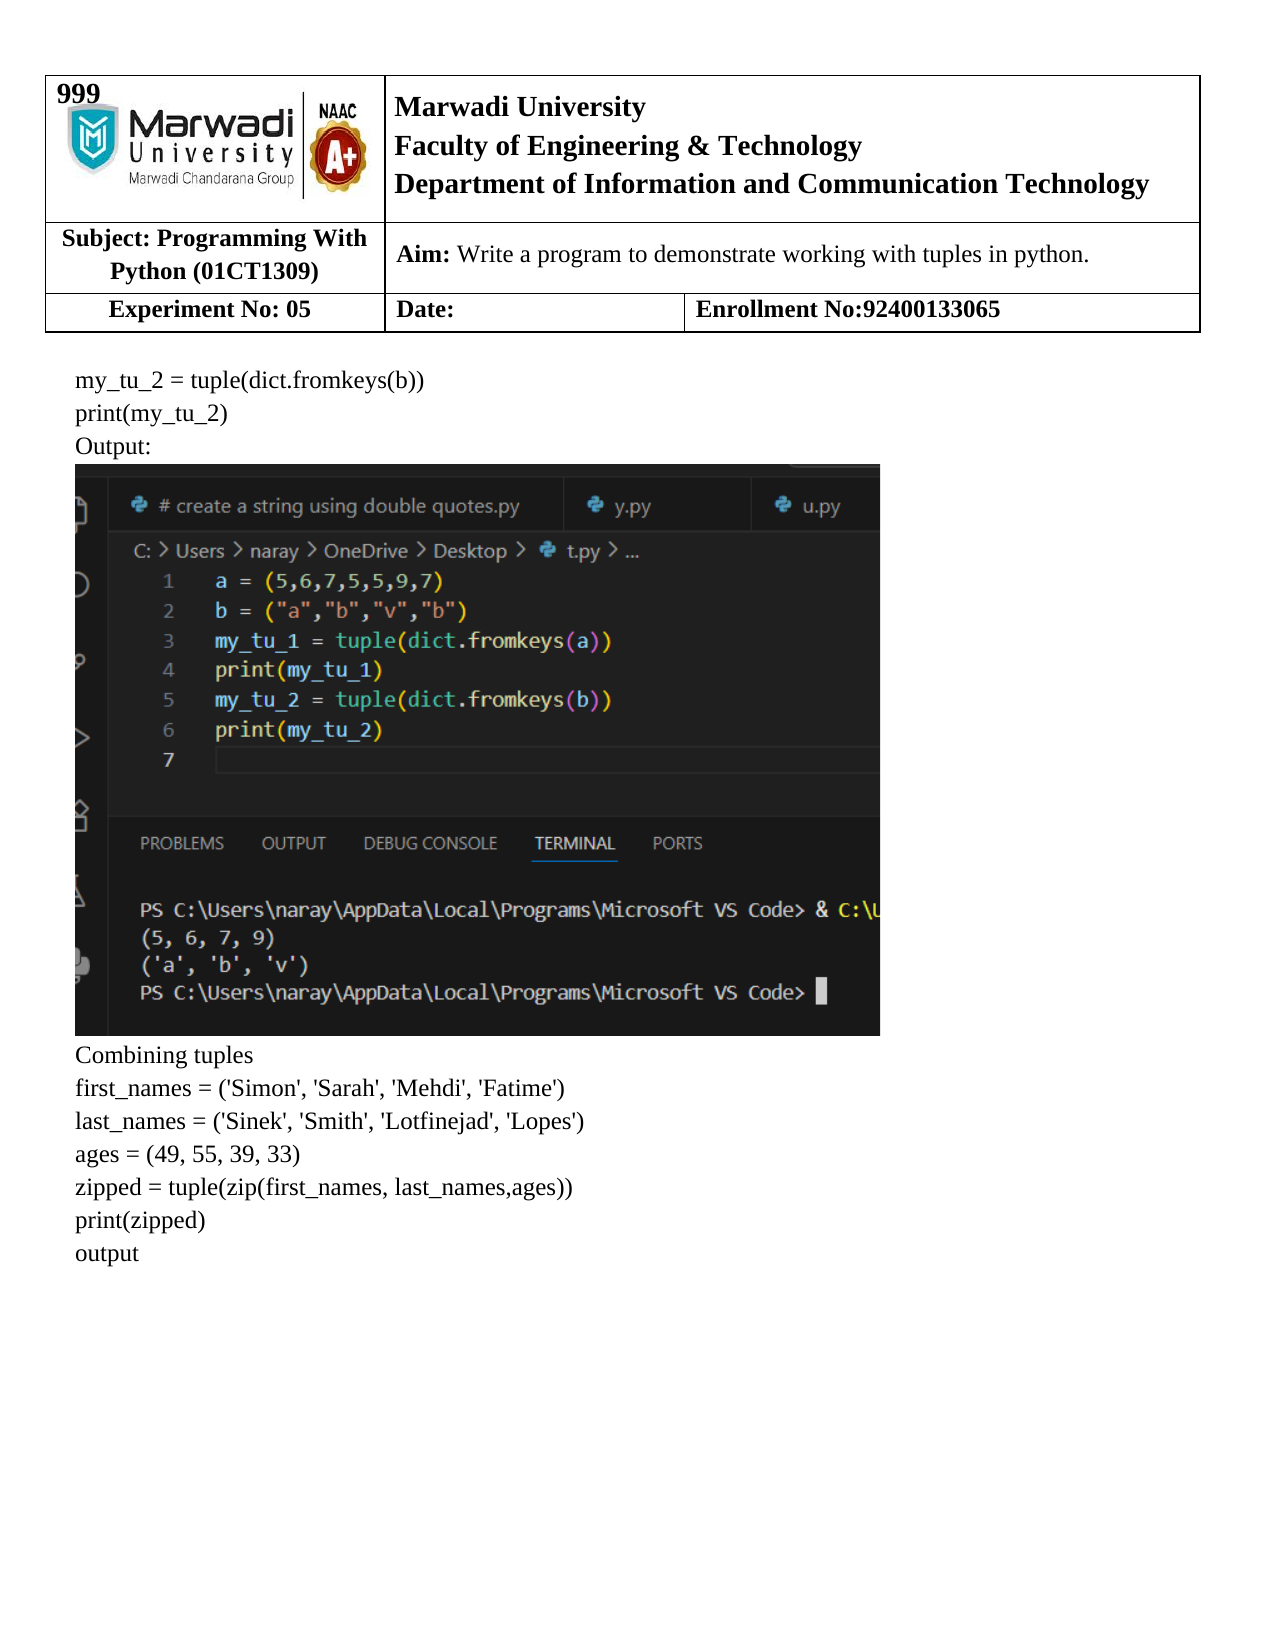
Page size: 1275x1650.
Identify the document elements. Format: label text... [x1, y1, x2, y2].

text print(my_tu_2) [75, 398, 1200, 427]
picture [58, 80, 374, 213]
picture [75, 464, 880, 1036]
text my_tu_2 = tuple(dict.fromkeys(b)) [75, 365, 1200, 394]
text zipped = tuple(zip(first_names, last_names,ages)) [75, 1172, 1200, 1201]
text Combining tuples [75, 1040, 1200, 1069]
text print(zipped) [75, 1205, 1200, 1234]
text last_names = ('Sinek', 'Smith', 'Lotfinejad', 'Lopes') [75, 1106, 1200, 1135]
text output [75, 1238, 1200, 1267]
text first_names = ('Simon', 'Sarah', 'Mehdi', 'Fatime') [75, 1073, 1200, 1102]
picture [58, 94, 65, 102]
text ages = (49, 55, 39, 33) [75, 1139, 1200, 1168]
text Output: [75, 431, 1200, 460]
